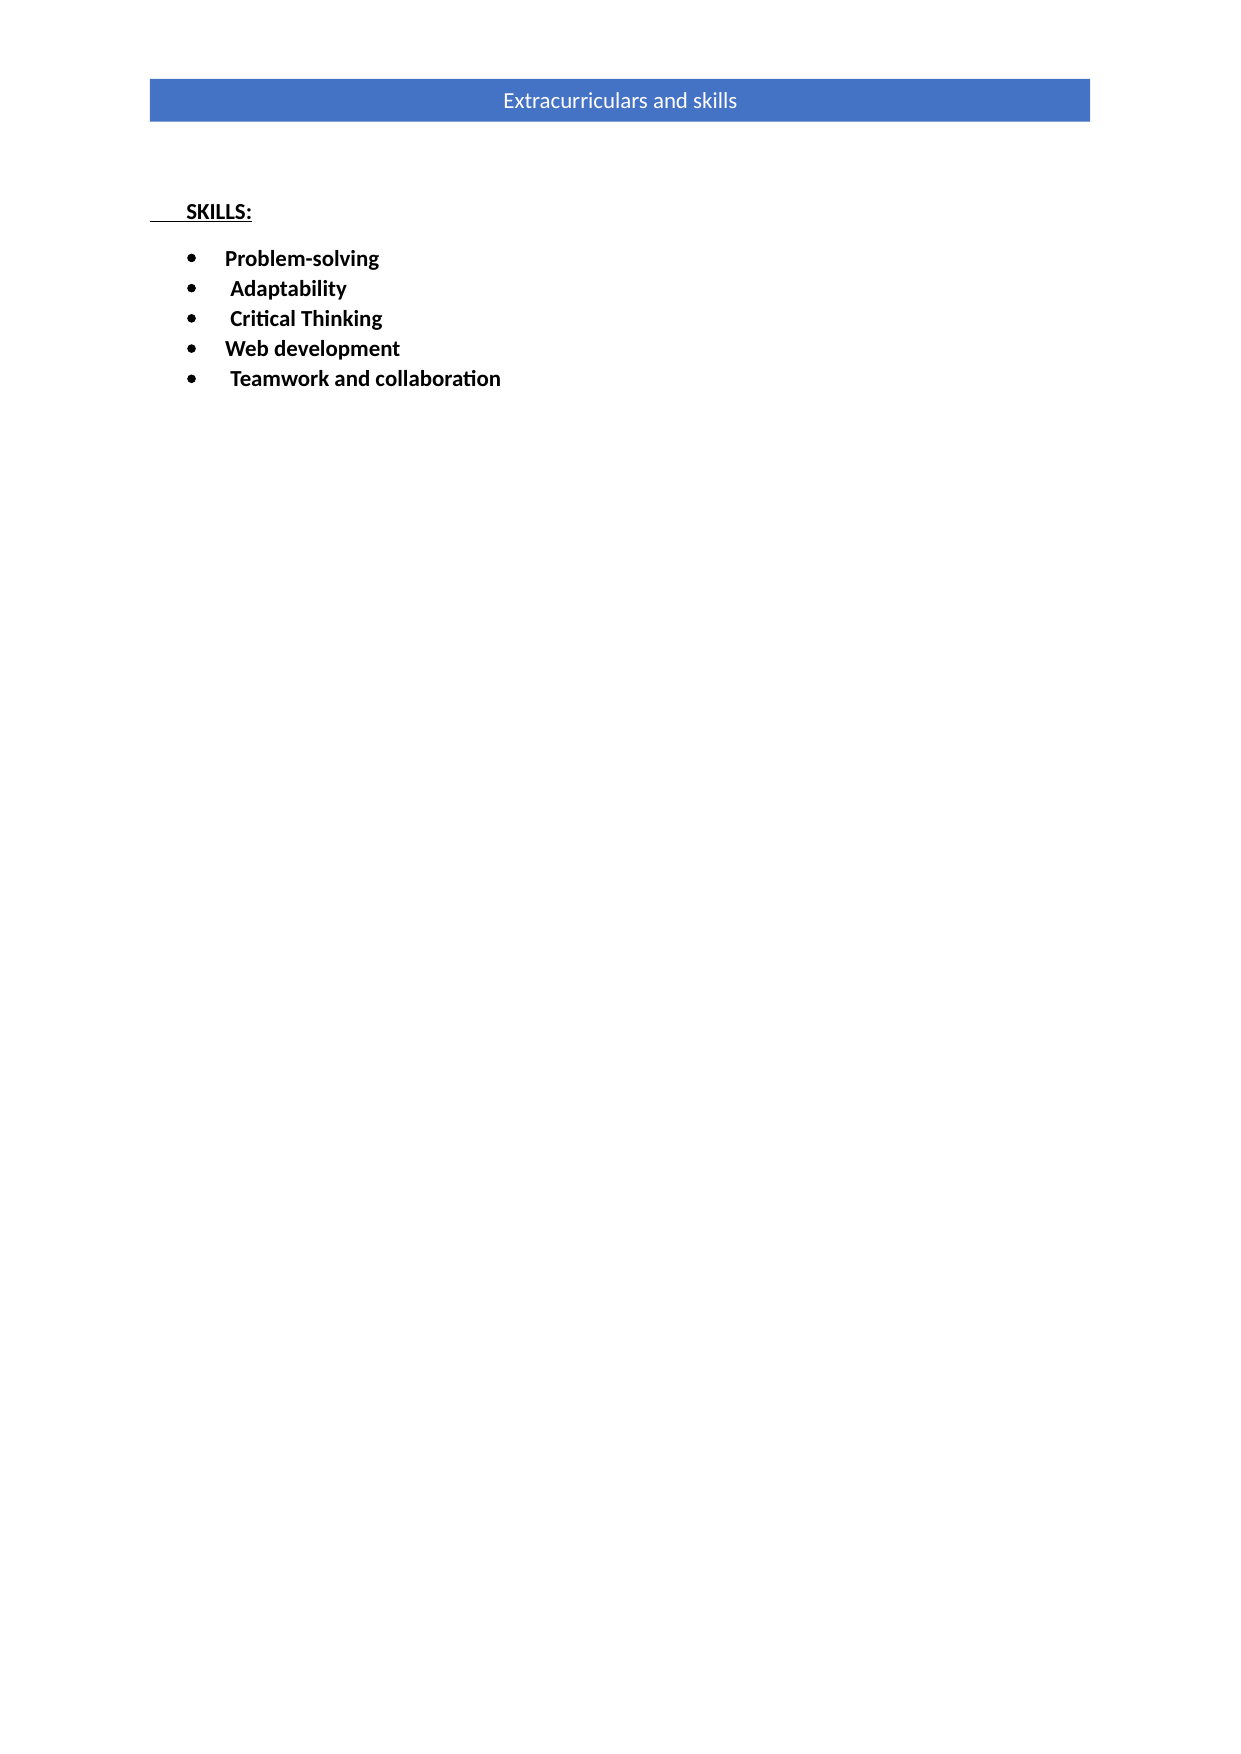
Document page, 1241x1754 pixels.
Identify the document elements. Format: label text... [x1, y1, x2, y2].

list Web development [187, 334, 1090, 362]
list Teamwork and collaboration [187, 364, 1090, 393]
list Problem-solving [187, 244, 1090, 272]
text SKILLS: [150, 197, 1090, 225]
list Critical Thinking [187, 304, 1090, 332]
list Adaptability [187, 274, 1090, 302]
